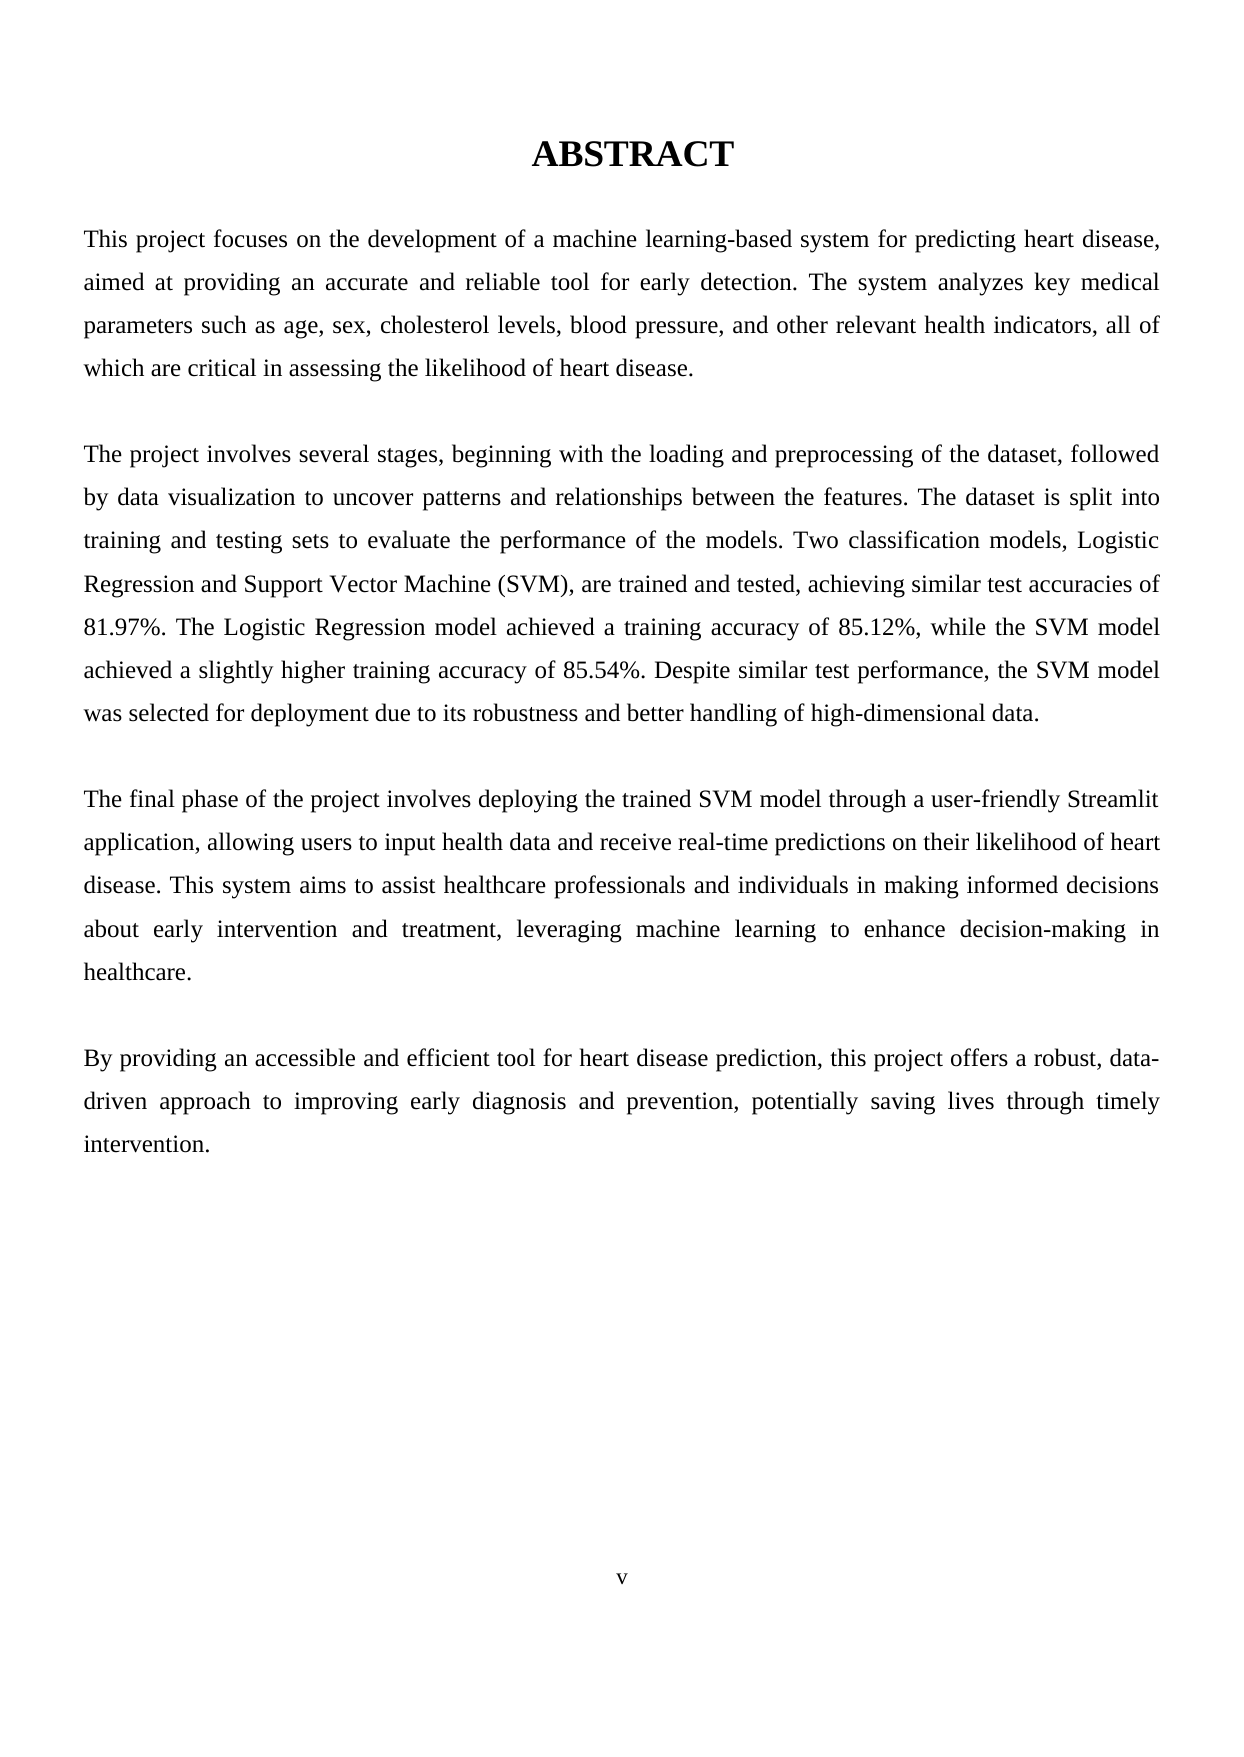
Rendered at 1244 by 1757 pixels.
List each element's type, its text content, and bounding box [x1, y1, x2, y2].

text The final phase of the project involves deploying the trained SVM model through a user-friendly Streamlit application, allowing users to input health data and receive real-time predictions on their likelihood of heart disease. This system aims to assist healthcare professionals and individuals in making informed decisions about early intervention and treatment, leveraging machine learning to enhance decision-making in healthcare. [83, 784, 1161, 986]
text This project focuses on the development of a machine learning-based system for predicting heart disease, aimed at providing an accurate and reliable tool for early detection. The system analyzes key medical parameters such as age, sex, cholesterol levels, blood pressure, and other relevant health indicators, all of which are critical in assessing the likelihood of heart disease. [83, 224, 1161, 382]
text By providing an accessible and efficient tool for heart disease prediction, this project offers a robust, data-driven approach to improving early diagnosis and prevention, potentially saving lives through timely intervention. [83, 1043, 1161, 1158]
subtitle ABSTRACT [159, 131, 1070, 174]
text The project involves several stages, beginning with the loading and preprocessing of the dataset, followed by data visualization to uncover patterns and relationships between the features. The dataset is split into training and testing sets to evaluate the performance of the models. Two classification models, Logistic Regression and Support Vector Machine (SVM), are trained and tested, achieving similar test accuracies of 81.97%. The Logistic Regression model achieved a training accuracy of 85.12%, while the SVM model achieved a slightly higher training accuracy of 85.54%. Despite similar test performance, the SVM model was selected for deployment due to its robustness and better handling of high-dimensional data. [83, 439, 1161, 727]
